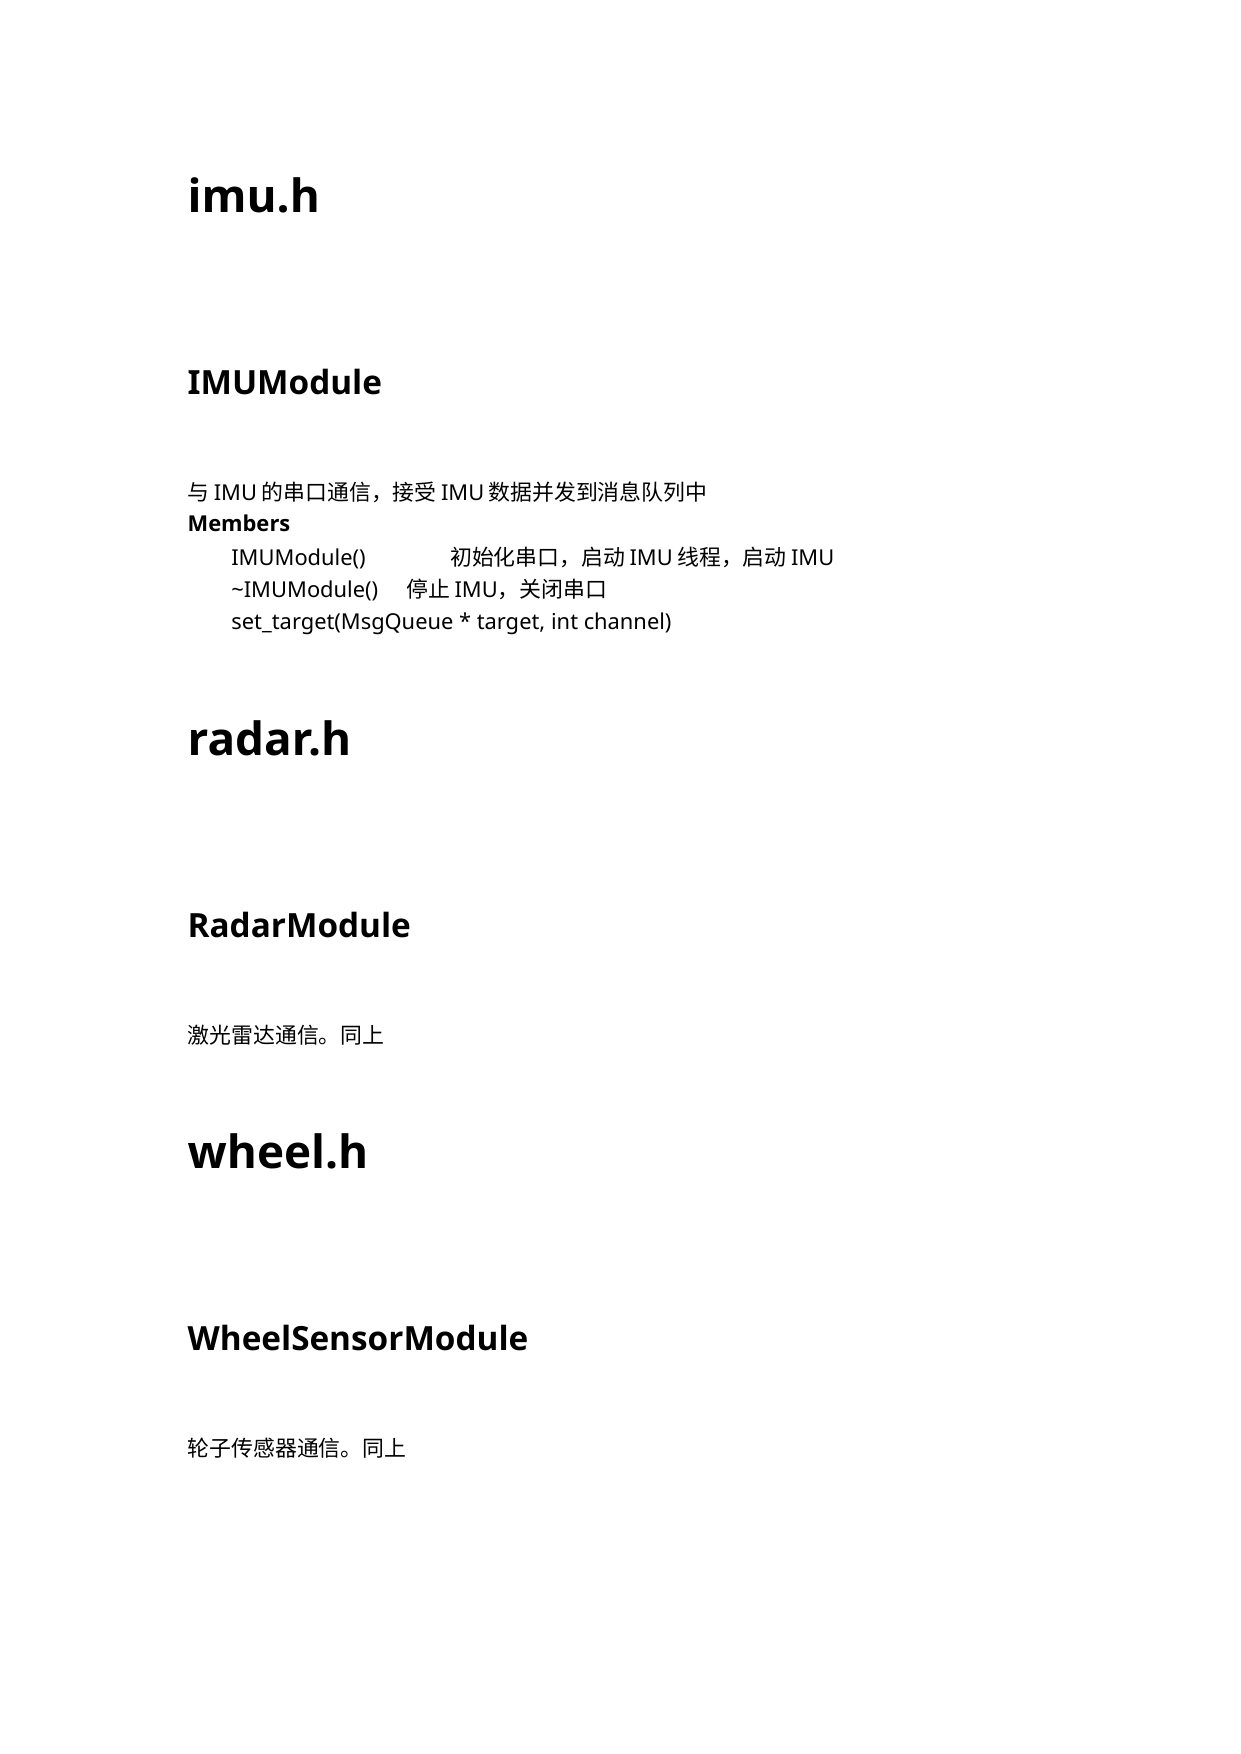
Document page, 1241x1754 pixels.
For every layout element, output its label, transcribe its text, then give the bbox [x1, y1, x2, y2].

text 轮子传感器通信。同上 [187, 1430, 1053, 1463]
subtitle imu.h [187, 162, 1053, 227]
text IMUModule() 初始化串口，启动IMU线程，启动IMU [187, 539, 1053, 572]
text Members [187, 507, 1053, 539]
text set_target(MsgQueue * target, int channel) [187, 604, 1053, 637]
subtitle WheelSensorModule [187, 1305, 1053, 1370]
subtitle radar.h [187, 705, 1053, 770]
text 激光雷达通信。同上 [187, 1017, 1053, 1050]
subtitle IMUModule [187, 349, 1053, 414]
subtitle wheel.h [187, 1118, 1053, 1183]
subtitle RadarModule [187, 892, 1053, 957]
text 与IMU的串口通信，接受IMU数据并发到消息队列中 [187, 474, 1053, 507]
text ~IMUModule() 停止IMU，关闭串口 [187, 572, 1053, 604]
